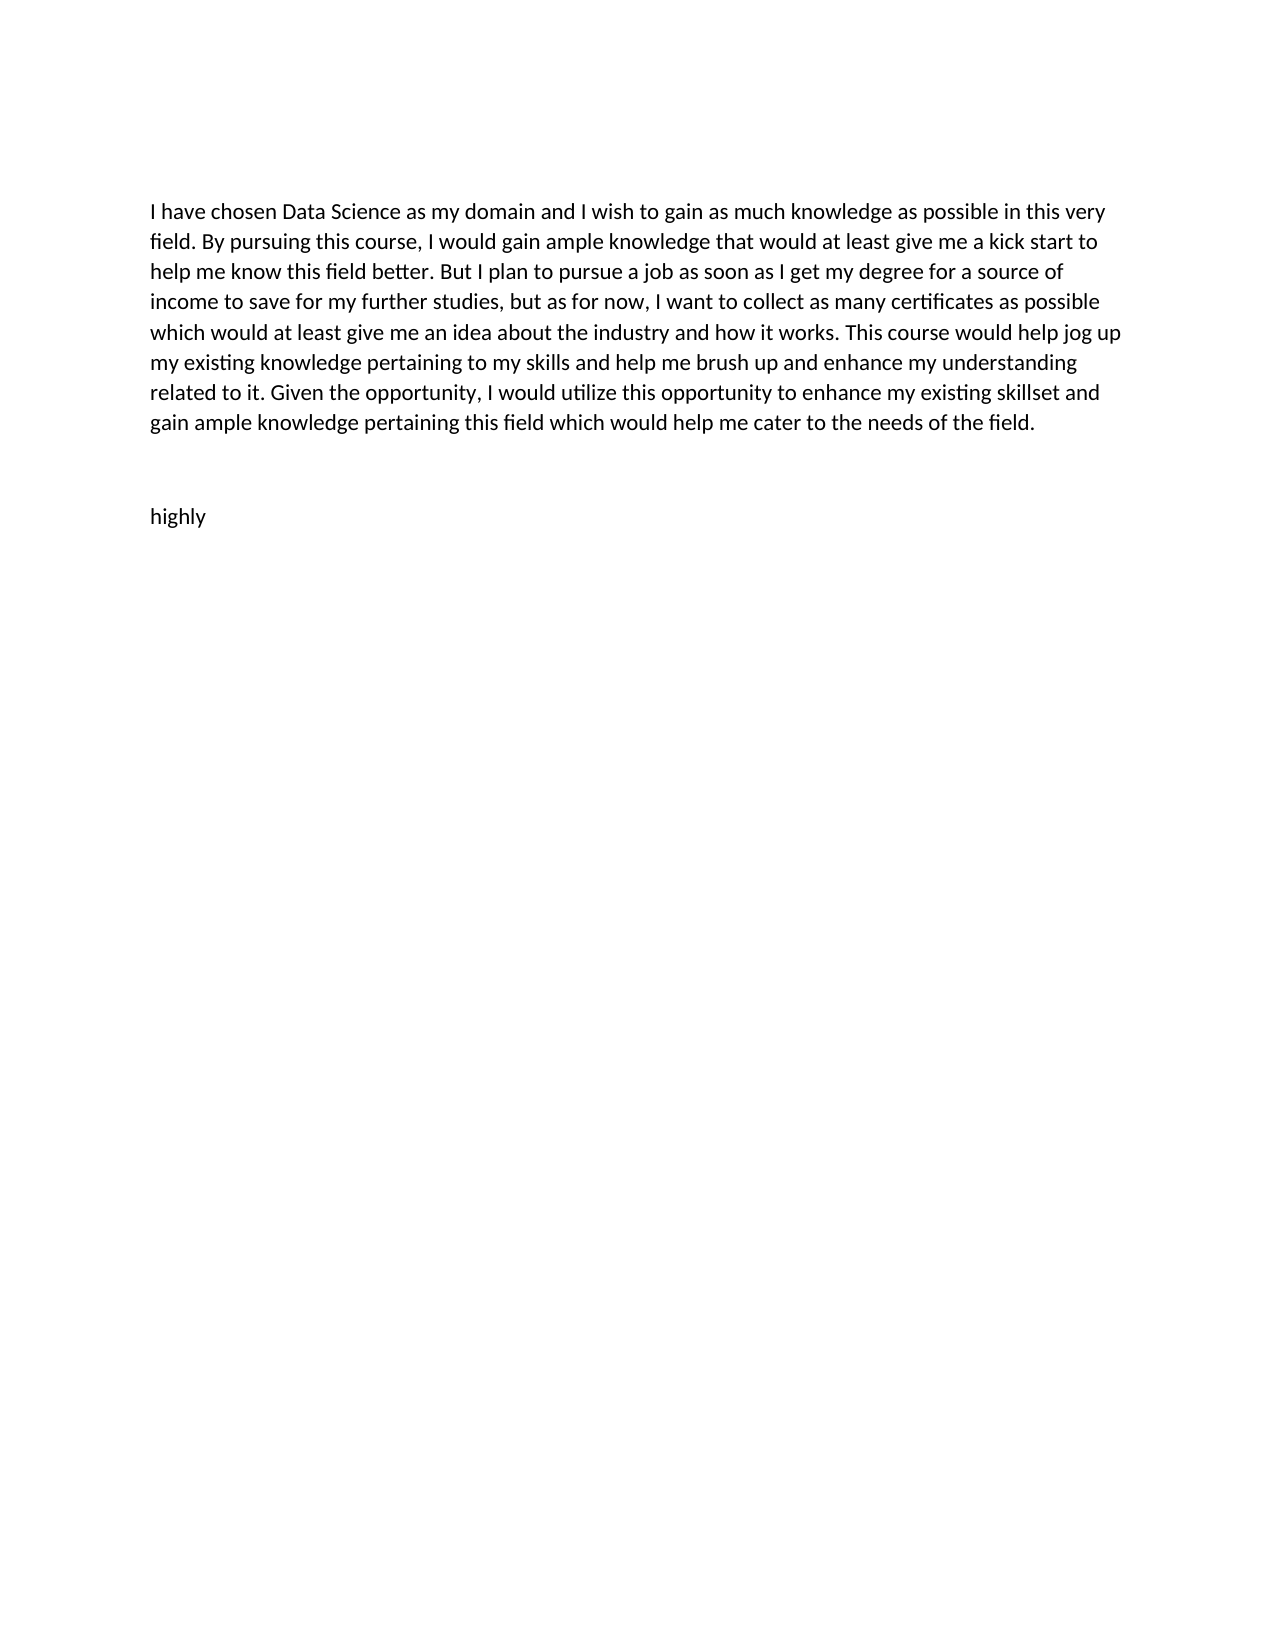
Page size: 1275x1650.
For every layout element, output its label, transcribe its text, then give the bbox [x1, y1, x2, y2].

text highly [150, 502, 1125, 530]
text I have chosen Data Science as my domain and I wish to gain as much knowledge as possible in this very field. By pursuing this course, I would gain ample knowledge that would at least give me a kick start to help me know this field better. But I plan to pursue a job as soon as I get my degree for a source of income to save for my further studies, but as for now, I want to collect as many certificates as possible which would at least give me an idea about the industry and how it works. This course would help jog up my existing knowledge pertaining to my skills and help me brush up and enhance my understanding related to it. Given the opportunity, I would utilize this opportunity to enhance my existing skillset and gain ample knowledge pertaining this field which would help me cater to the needs of the field. [150, 197, 1125, 436]
